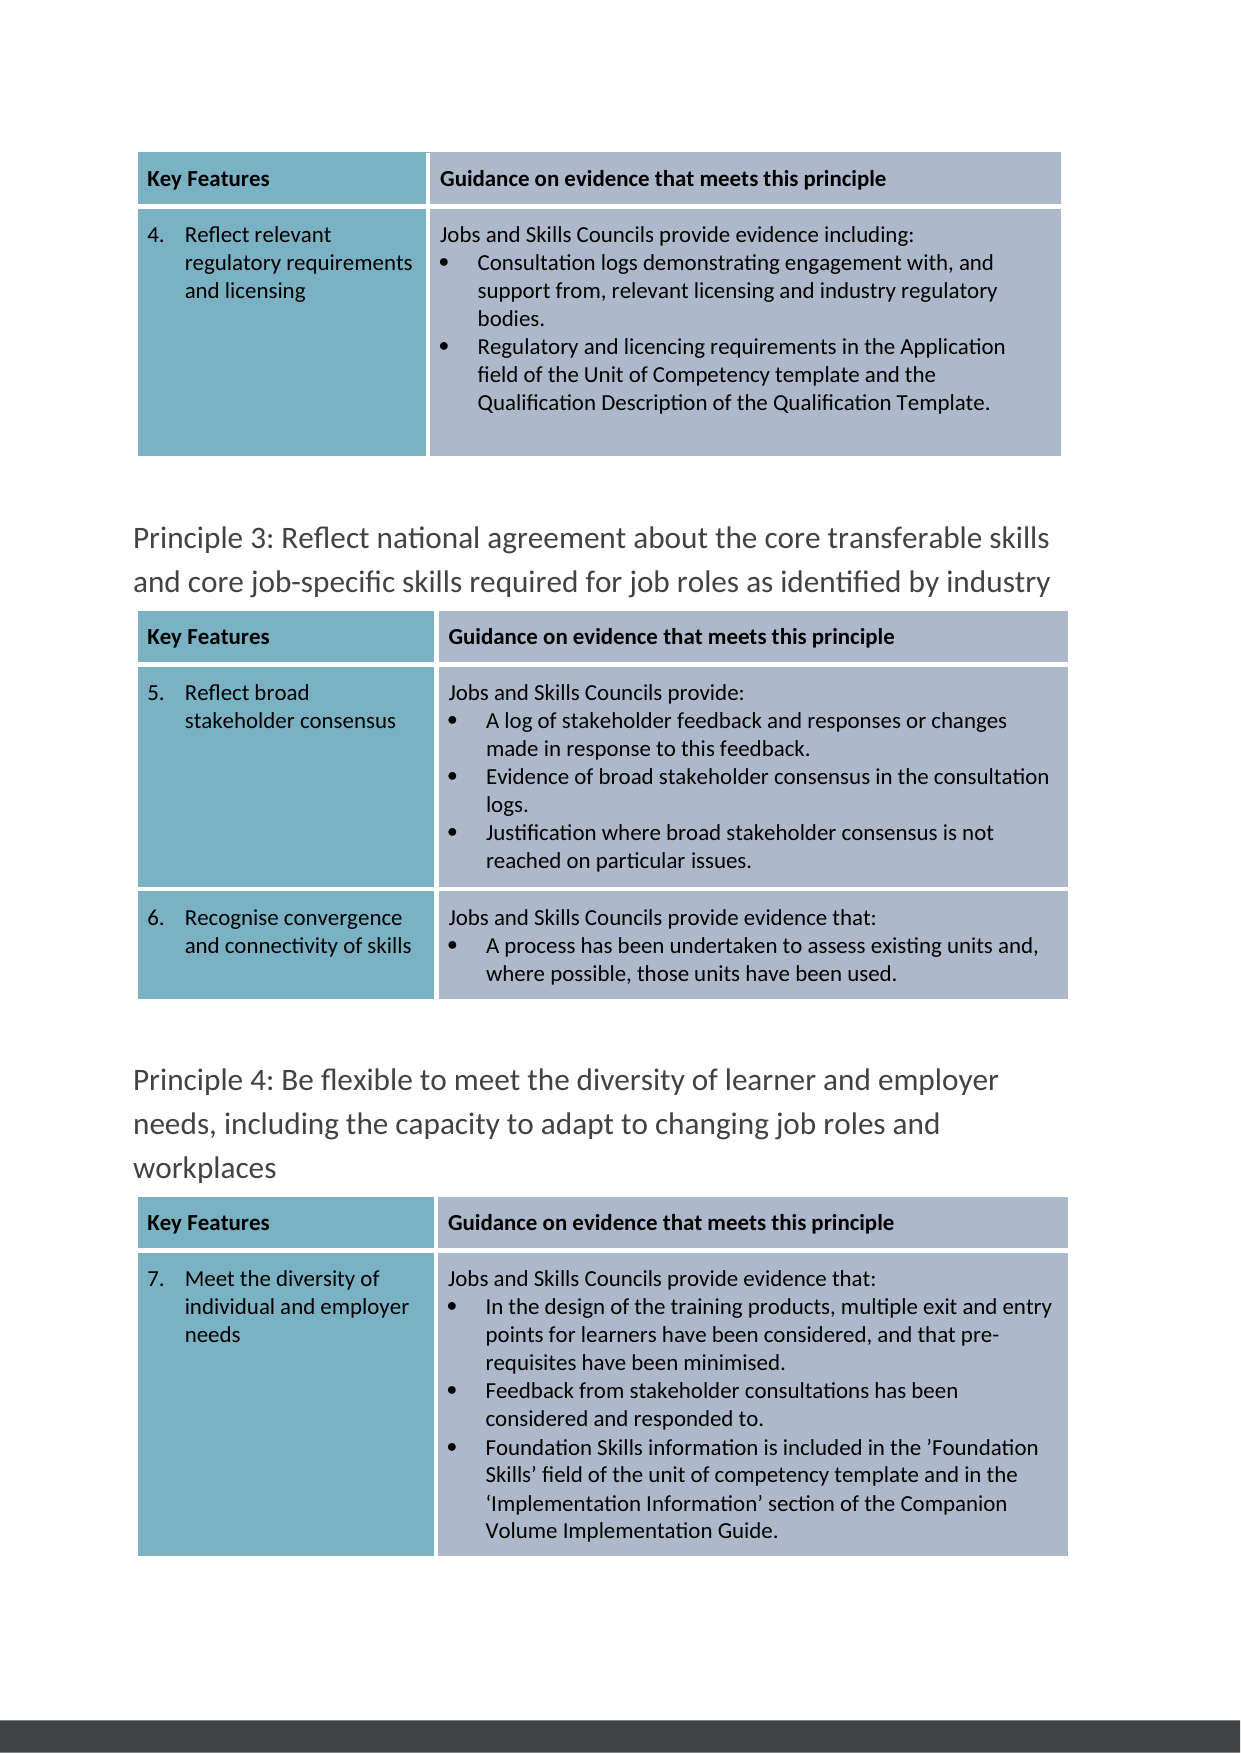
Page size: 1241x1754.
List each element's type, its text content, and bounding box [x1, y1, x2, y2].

table_cell Jobs and Skills Councils provide evidence that: A process has been undertaken to assess existing units and, where possible, those units have been used. [439, 891, 1068, 999]
table_header Key Features [138, 611, 434, 662]
table_header Key Features [138, 152, 428, 204]
subtitle Principle 4: Be flexible to meet the diversity of learner and employer needs, including the capacity to adapt to changing job roles and workplaces [133, 1061, 1090, 1186]
table_header Guidance on evidence that meets this principle [439, 611, 1068, 662]
table_cell Jobs and Skills Councils provide evidence including: Consultation logs demonstrating engagement with, and support from, relevant licensing and industry regulatory bodies. Regulatory and licencing requirements in the Application field of the Unit of Competency template and the Qualification Description of the Qualification Template. [430, 209, 1061, 456]
subtitle Principle 3: Reflect national agreement about the core transferable skills and core job-specific skills required for job roles as identified by industry [133, 518, 1090, 600]
table_cell Meet the diversity of individual and employer needs [138, 1253, 434, 1556]
table_cell Reflect relevant regulatory requirements and licensing [138, 209, 426, 456]
table_cell Reflect broad stakeholder consensus [138, 667, 434, 886]
table_cell Recognise convergence and connectivity of skills [138, 891, 434, 999]
table_cell Jobs and Skills Councils provide: A log of stakeholder feedback and responses or changes made in response to this feedback. Evidence of broad stakeholder consensus in the consultation logs. Justification where broad stakeholder consensus is not reached on particular issues. [439, 667, 1068, 886]
table_cell Jobs and Skills Councils provide evidence that: In the design of the training products, multiple exit and entry points for learners have been considered, and that pre-requisites have been minimised. Feedback from stakeholder consultations has been considered and responded to. Foundation Skills information is included in the ’Foundation Skills’ field of the unit of competency template and in the ‘Implementation Information’ section of the Companion Volume Implementation Guide. [438, 1253, 1068, 1556]
table_header Guidance on evidence that meets this principle [438, 1197, 1068, 1248]
table_header Key Features [138, 1197, 434, 1248]
table_header Guidance on evidence that meets this principle [430, 152, 1061, 204]
